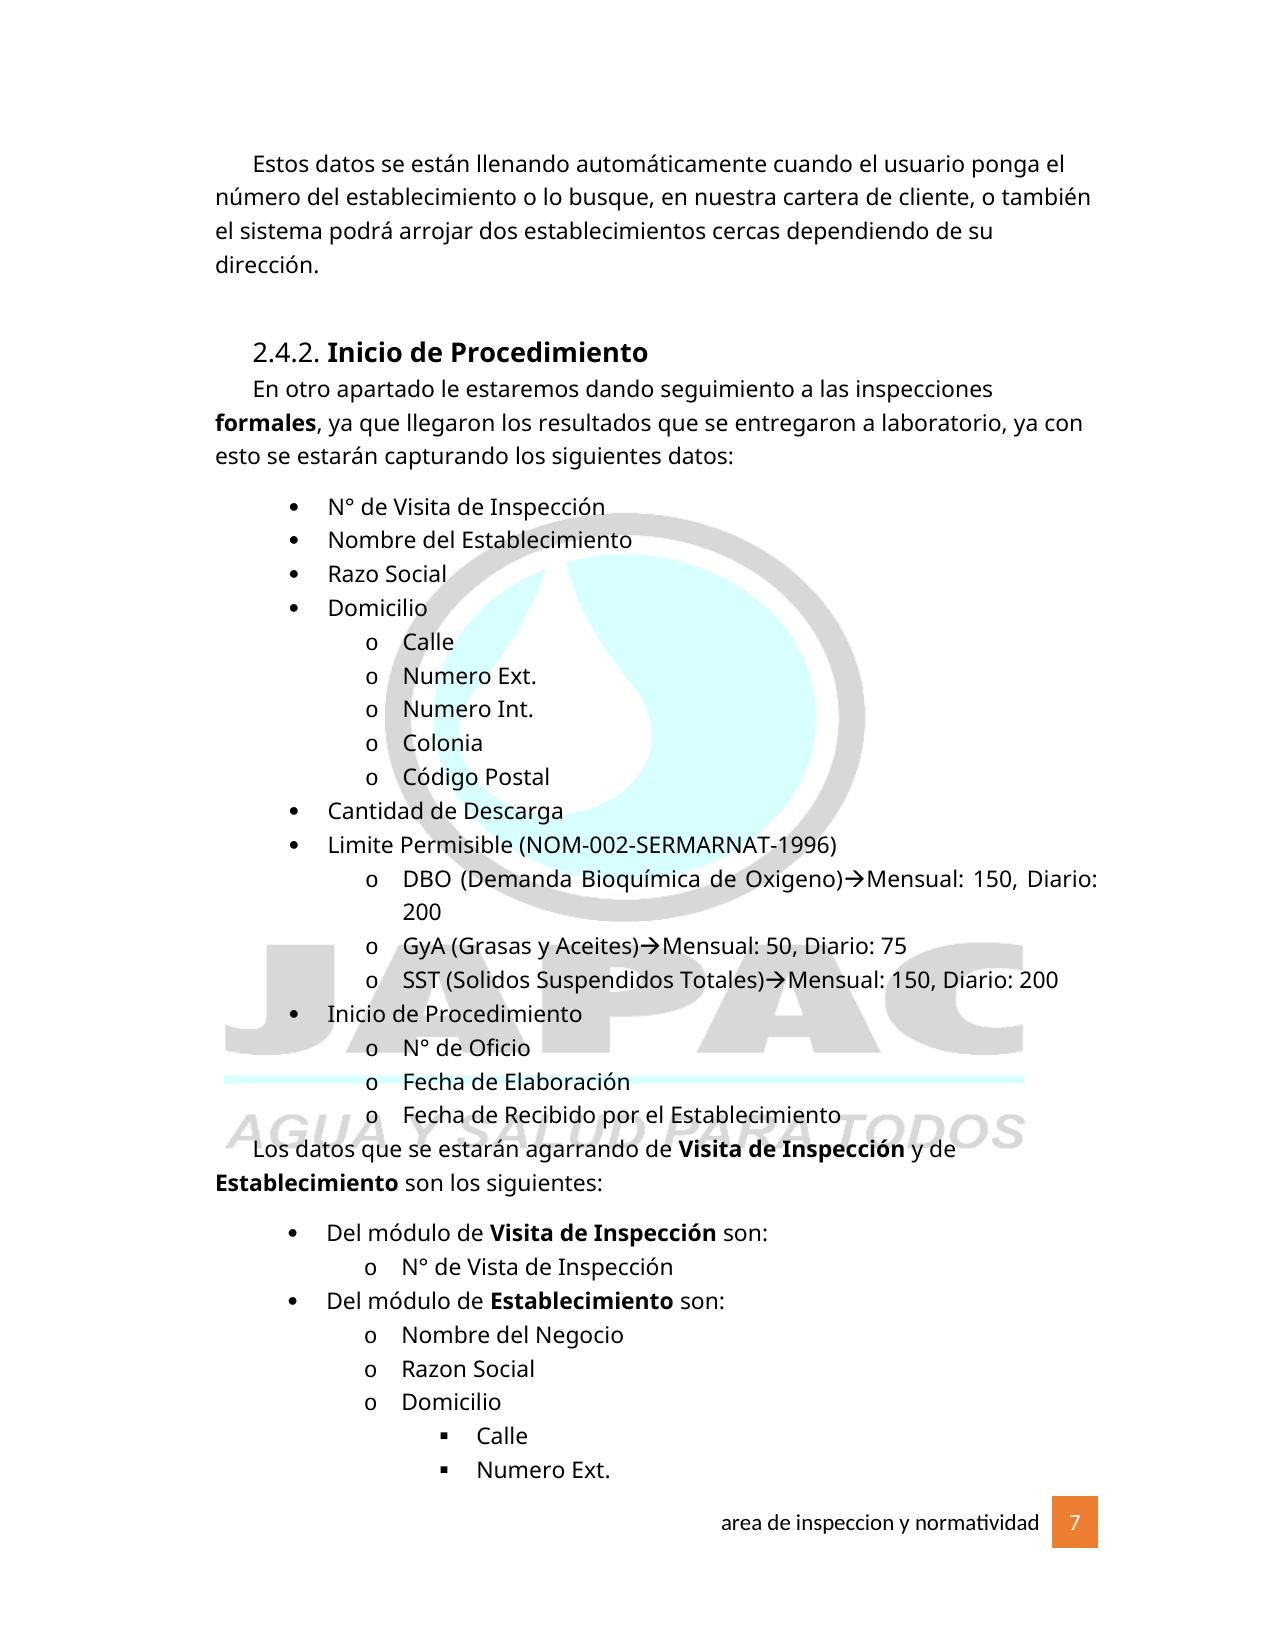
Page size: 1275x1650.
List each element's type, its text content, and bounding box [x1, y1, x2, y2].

text En otro apartado le estaremos dando seguimiento a las inspecciones formales, ya que llegaron los resultados que se entregaron a laboratorio, ya con esto se estarán capturando los siguientes datos: [215, 373, 1098, 472]
list Inicio de Procedimiento [252, 333, 1098, 370]
list Razo Social [290, 558, 1098, 589]
list Calle [438, 1420, 1098, 1451]
list Del módulo de Establecimiento son: [288, 1285, 1098, 1316]
list Numero Int. [365, 693, 1098, 725]
list Colonia [365, 727, 1098, 759]
list Código Postal [365, 761, 1098, 792]
text Estos datos se están llenando automáticamente cuando el usuario ponga el número del establecimiento o lo busque, en nuestra cartera de cliente, o también el sistema podrá arrojar dos establecimientos cercas dependiendo de su dirección. [215, 148, 1098, 280]
list Numero Ext. [438, 1454, 1098, 1485]
text Los datos que se estarán agarrando de Visita de Inspección y de Establecimiento son los siguientes: [215, 1133, 1098, 1198]
list Calle [365, 626, 1098, 657]
list N° de Visita de Inspección [290, 491, 1098, 522]
list Fecha de Elaboración [365, 1065, 1098, 1097]
list Nombre del Negocio [363, 1319, 1098, 1350]
list DBO (Demanda Bioquímica de Oxigeno)Mensual: 150, Diario: 200 [365, 862, 1098, 928]
list Razon Social [363, 1352, 1098, 1384]
list Del módulo de Visita de Inspección son: [288, 1217, 1098, 1248]
list Nombre del Establecimiento [290, 524, 1098, 556]
list Numero Ext. [365, 659, 1098, 691]
list Inicio de Procedimiento [290, 998, 1098, 1029]
list Cantidad de Descarga [290, 795, 1098, 826]
list Domicilio [290, 592, 1098, 623]
list GyA (Grasas y Aceites)Mensual: 50, Diario: 75 [365, 930, 1098, 961]
list N° de Vista de Inspección [363, 1251, 1098, 1282]
list N° de Oficio [365, 1032, 1098, 1063]
list Limite Permisible (NOM-002-SERMARNAT-1996) [290, 829, 1098, 860]
list SST (Solidos Suspendidos Totales)Mensual: 150, Diario: 200 [365, 964, 1098, 995]
list Fecha de Recibido por el Establecimiento [365, 1099, 1098, 1131]
list Domicilio [363, 1386, 1098, 1418]
